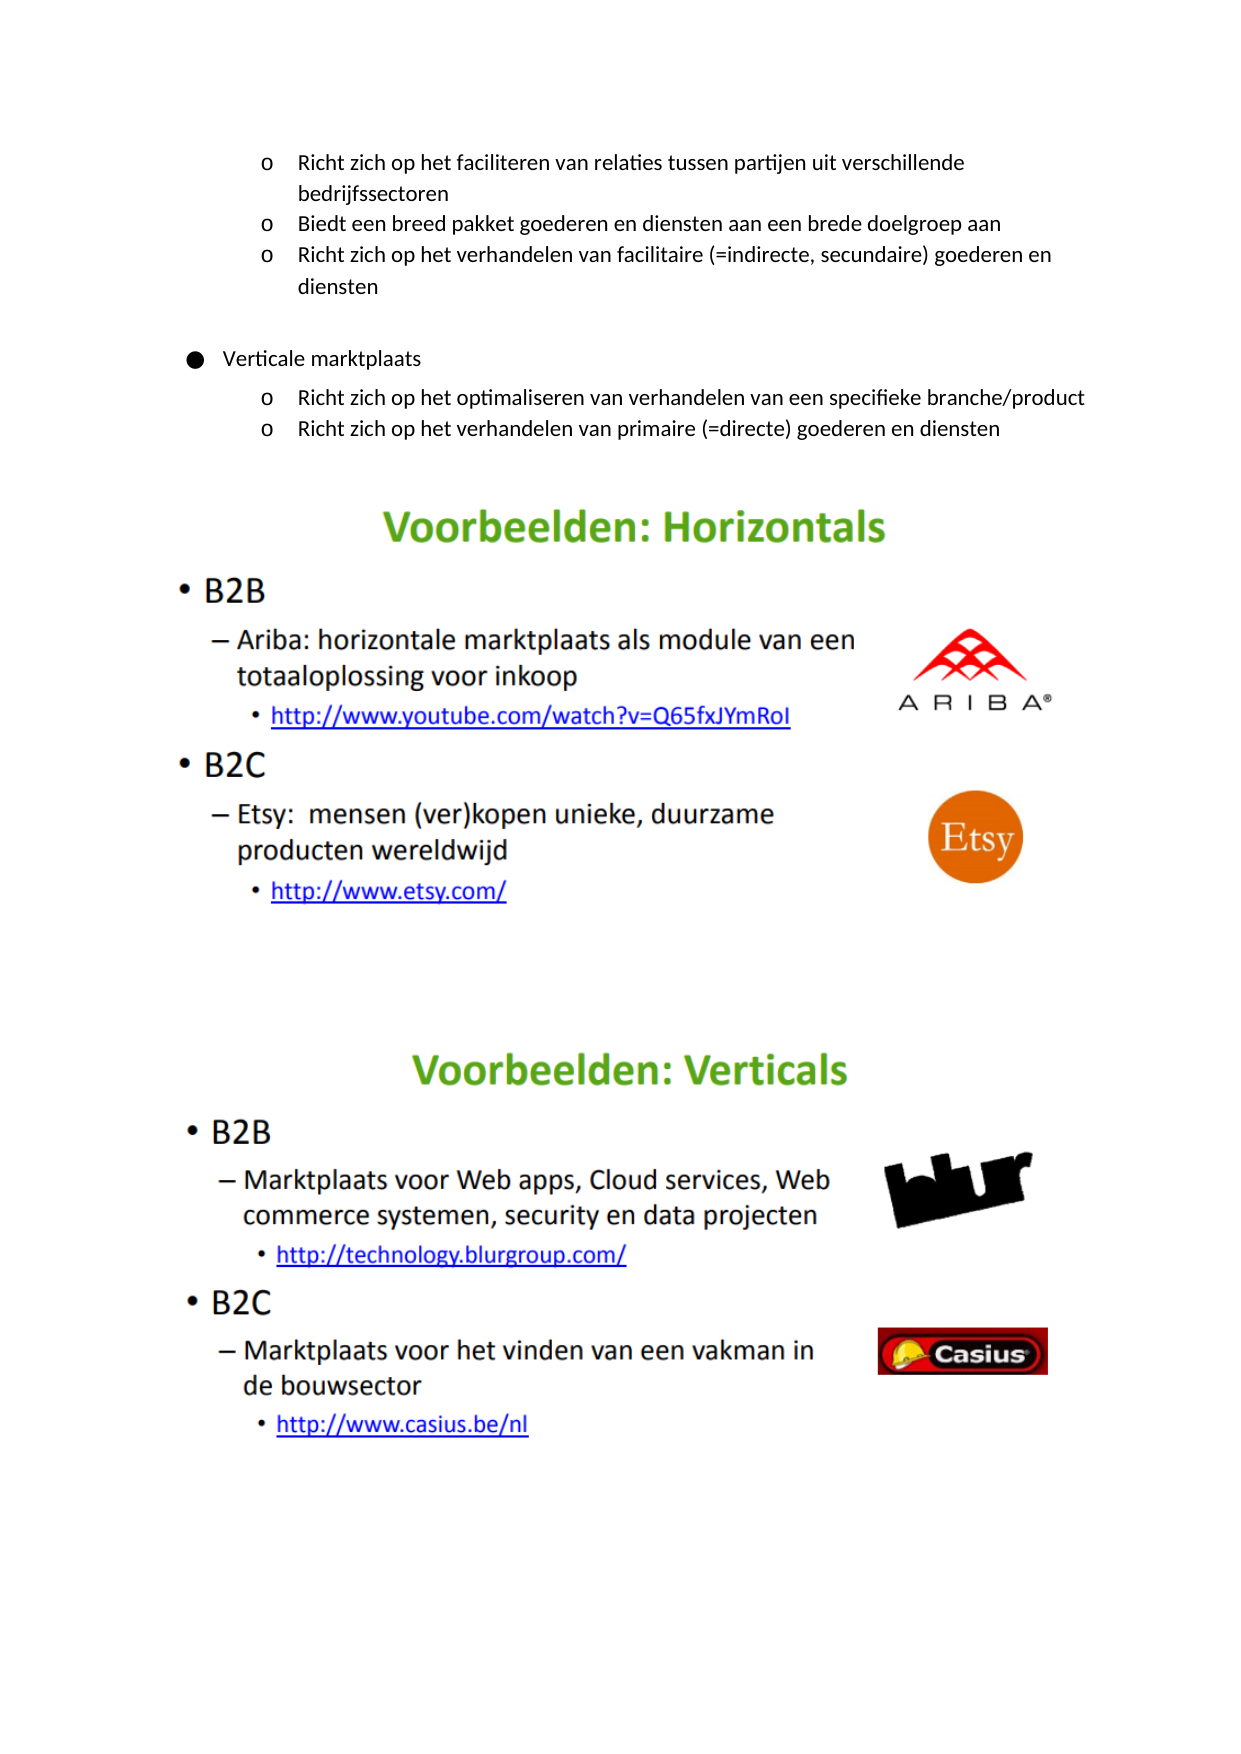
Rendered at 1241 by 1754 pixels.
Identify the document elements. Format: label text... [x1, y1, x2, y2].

list Biedt een breed pakket goederen en diensten aan een brede doelgroep aan [260, 209, 1093, 238]
picture [147, 1035, 1093, 1475]
list Richt zich op het optimaliseren van verhandelen van een specifieke branche/product [260, 383, 1093, 412]
list Verticale marktplaats [185, 332, 1093, 379]
list Richt zich op het verhandelen van primaire (=directe) goederen en diensten [260, 414, 1093, 444]
picture [147, 492, 1093, 924]
list Richt zich op het verhandelen van facilitaire (=indirecte, secundaire) goederen en diensten [260, 241, 1093, 300]
list Richt zich op het faciliteren van relaties tussen partijen uit verschillende bedrijfssectoren [260, 148, 1093, 207]
